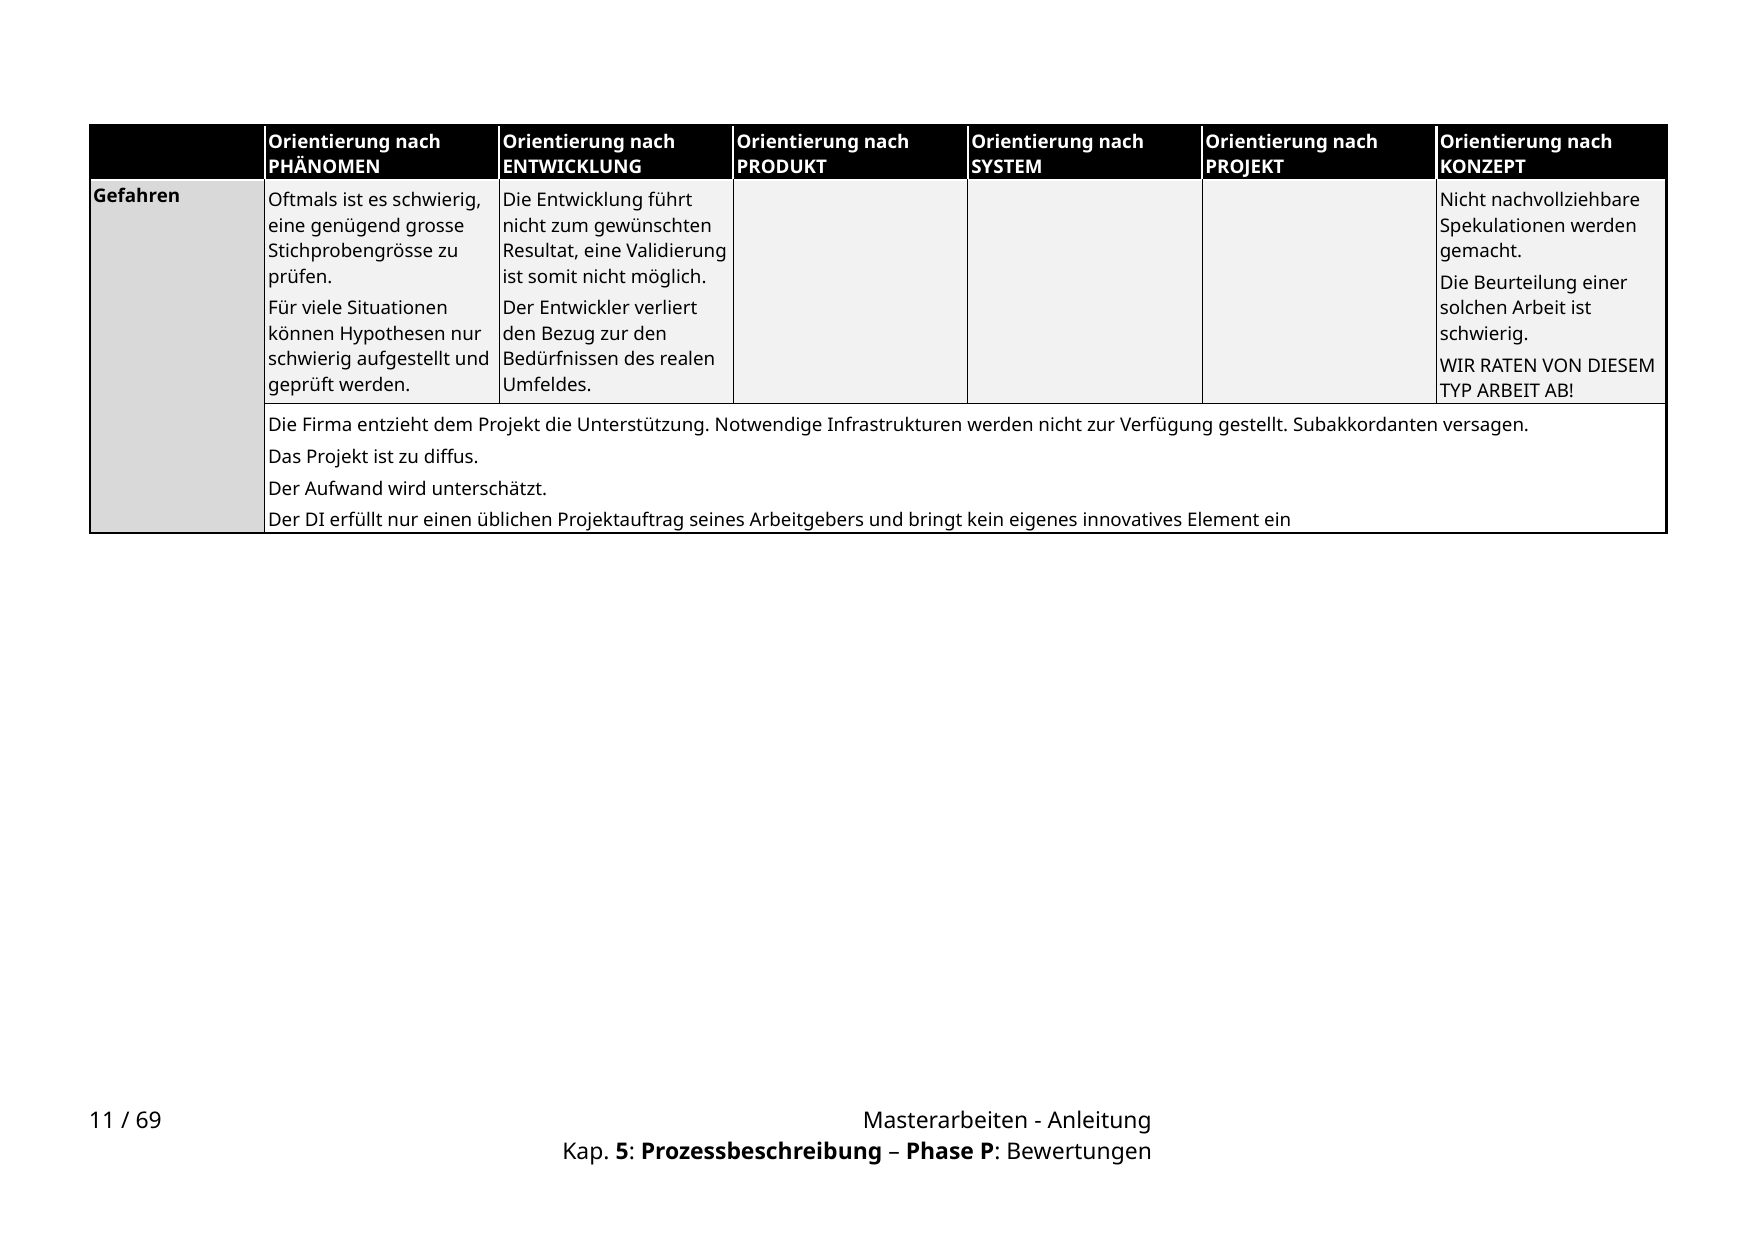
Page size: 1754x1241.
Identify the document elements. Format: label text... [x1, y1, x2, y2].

table_header Orientierung nach PRODUKT [734, 126, 967, 179]
table_header Orientierung nach SYSTEM [969, 126, 1201, 179]
table_cell Oftmals ist es schwierig, eine genügend grosse Stichprobengrösse zu prüfen. Für viele Situationen können Hypothesen nur schwierig aufgestellt und geprüft werden. [265, 181, 499, 403]
table_cell Die Entwicklung führt nicht zum gewünschten Resultat, eine Validierung ist somit nicht möglich. Der Entwickler verliert den Bezug zur den Bedürfnissen des realen Umfeldes. [500, 181, 733, 403]
table_header Orientierung nach PHÄNOMEN [266, 126, 498, 179]
table_cell [734, 181, 967, 403]
table_header Orientierung nach ENTWICKLUNG [500, 126, 732, 179]
table_cell [968, 181, 1202, 403]
table_header Orientierung nach KONZEPT [1438, 126, 1665, 179]
table_cell Die Firma entzieht dem Projekt die Unterstützung. Notwendige Infrastrukturen werden nicht zur Verfügung gestellt. Subakkordanten versagen. Das Projekt ist zu diffus. Der Aufwand wird unterschätzt. Der DI erfüllt nur einen üblichen Projektauftrag seines Arbeitgebers und bringt kein eigenes innovatives Element ein [265, 404, 1665, 532]
table_header Orientierung nach PROJEKT [1203, 126, 1435, 179]
table_cell Gefahren [91, 181, 264, 532]
table_cell Nicht nachvollziehbare Spekulationen werden gemacht. Die Beurteilung einer solchen Arbeit ist schwierig. WIR RATEN VON DIESEM TYP ARBEIT AB! [1437, 181, 1665, 403]
table_cell [1203, 181, 1436, 403]
table_header [91, 126, 264, 179]
